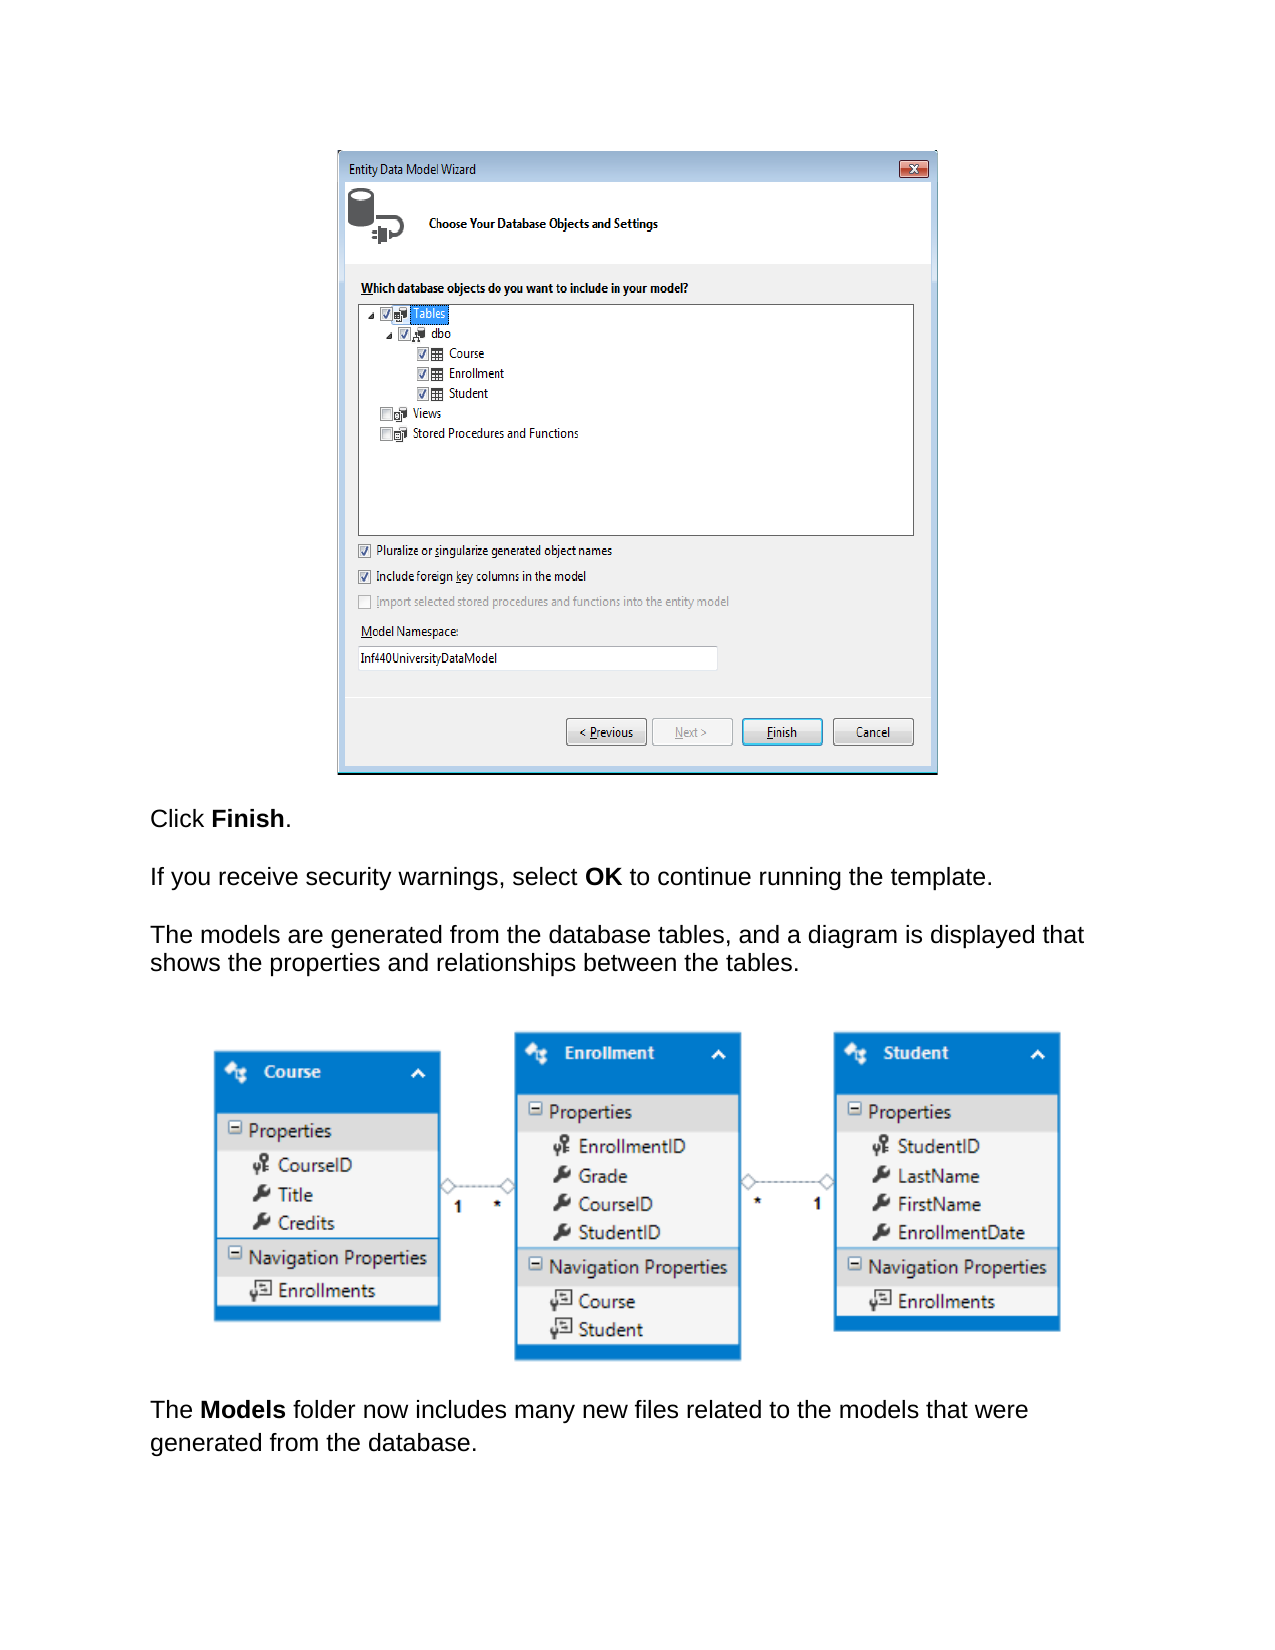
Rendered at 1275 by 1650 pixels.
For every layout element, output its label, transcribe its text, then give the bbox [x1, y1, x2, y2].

picture [197, 1006, 1078, 1371]
text If you receive security warnings, select OK to continue running the template. [150, 862, 1125, 890]
text Click Finish. [150, 804, 1125, 832]
text The Models folder now includes many new files related to the models that were generated from the database. [150, 1395, 1125, 1457]
picture [337, 150, 938, 775]
text The models are generated from the database tables, and a diagram is displayed that shows the properties and relationships between the tables. [150, 919, 1125, 977]
